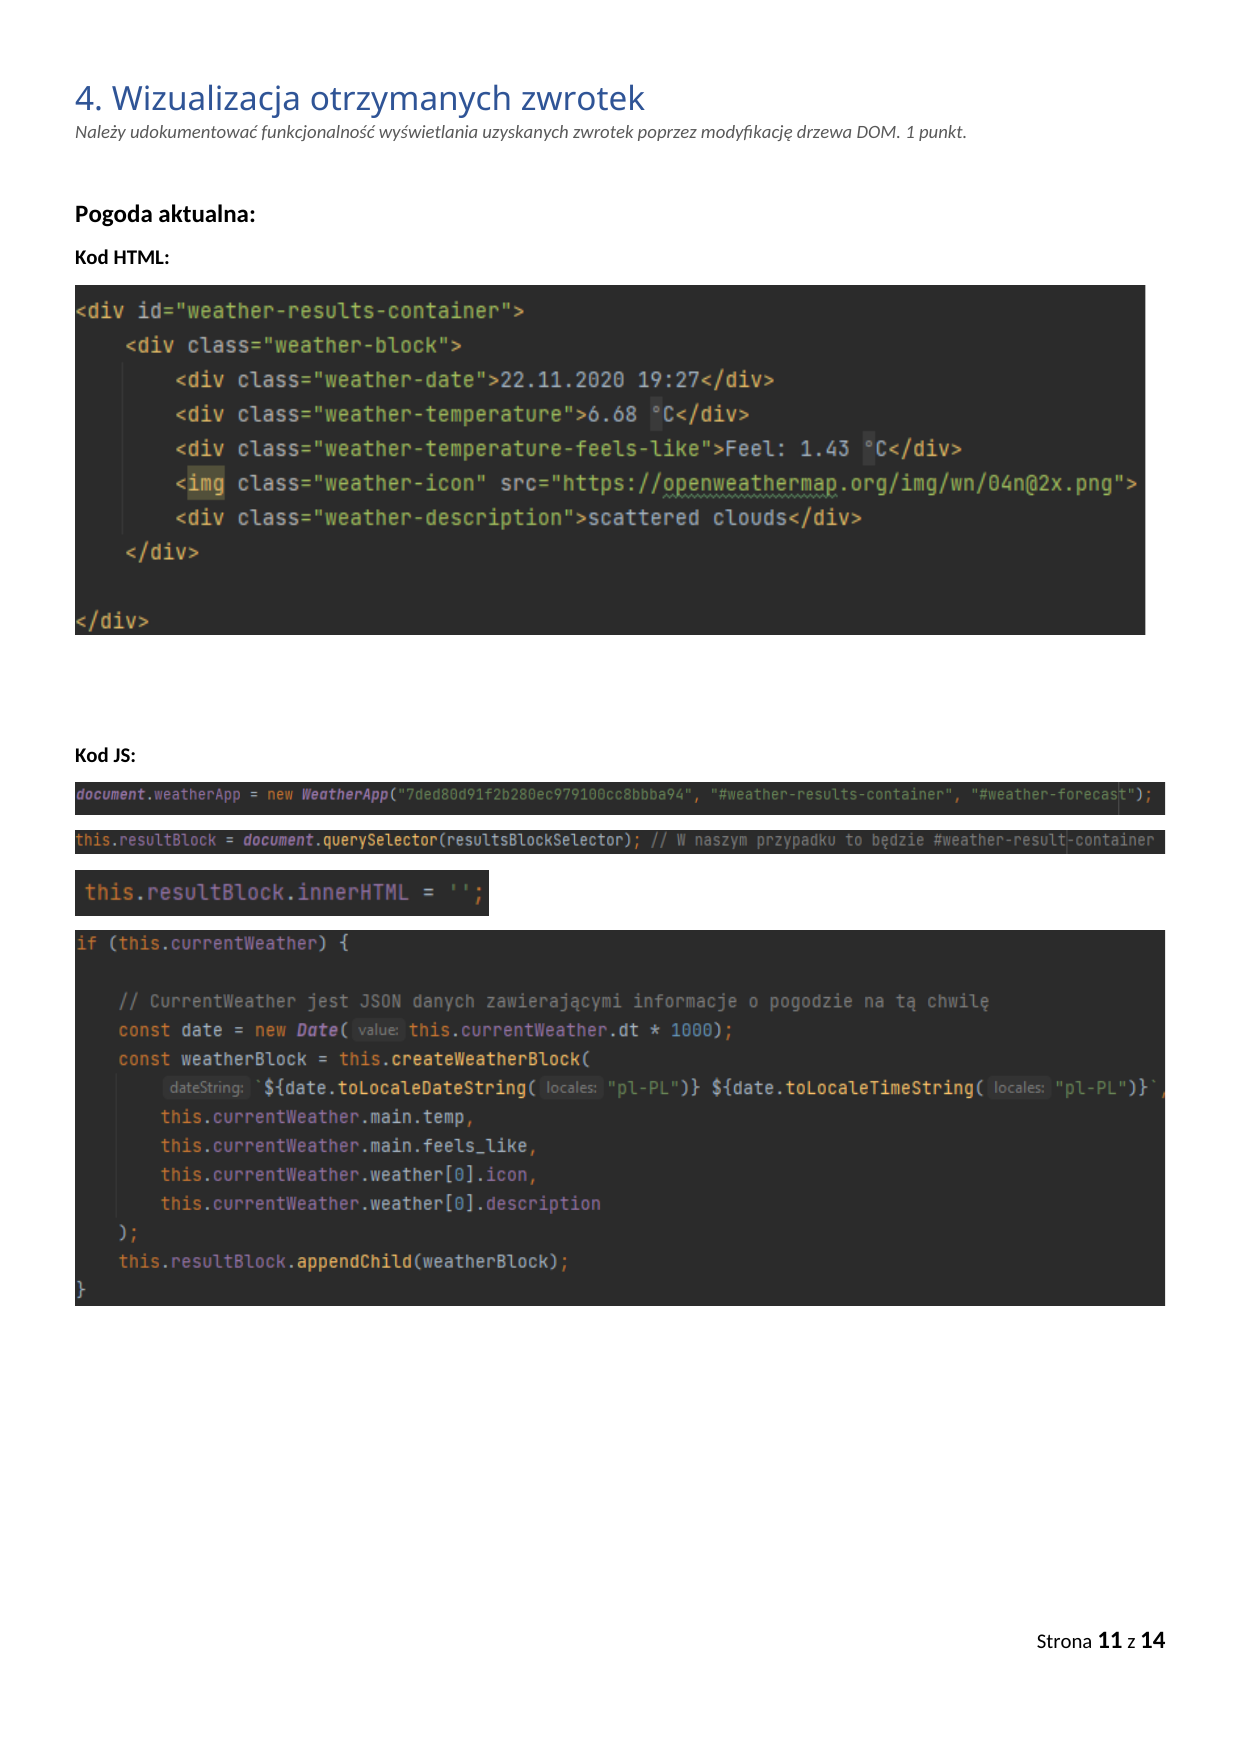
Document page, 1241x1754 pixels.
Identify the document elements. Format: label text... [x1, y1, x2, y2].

picture [75, 830, 1166, 854]
picture [75, 870, 489, 916]
text Pogoda aktualna: [75, 198, 1165, 229]
picture [75, 930, 1166, 1306]
text Kod HTML: [75, 244, 1165, 270]
picture [75, 782, 1166, 815]
text Należy udokumentować funkcjonalność wyświetlania uzyskanych zwrotek poprzez modyfikację drzewa DOM. 1 punkt. [75, 120, 1165, 143]
text Kod JS: [75, 742, 1165, 767]
picture [75, 285, 1146, 635]
subtitle 4. Wizualizacja otrzymanych zwrotek [75, 75, 1165, 120]
